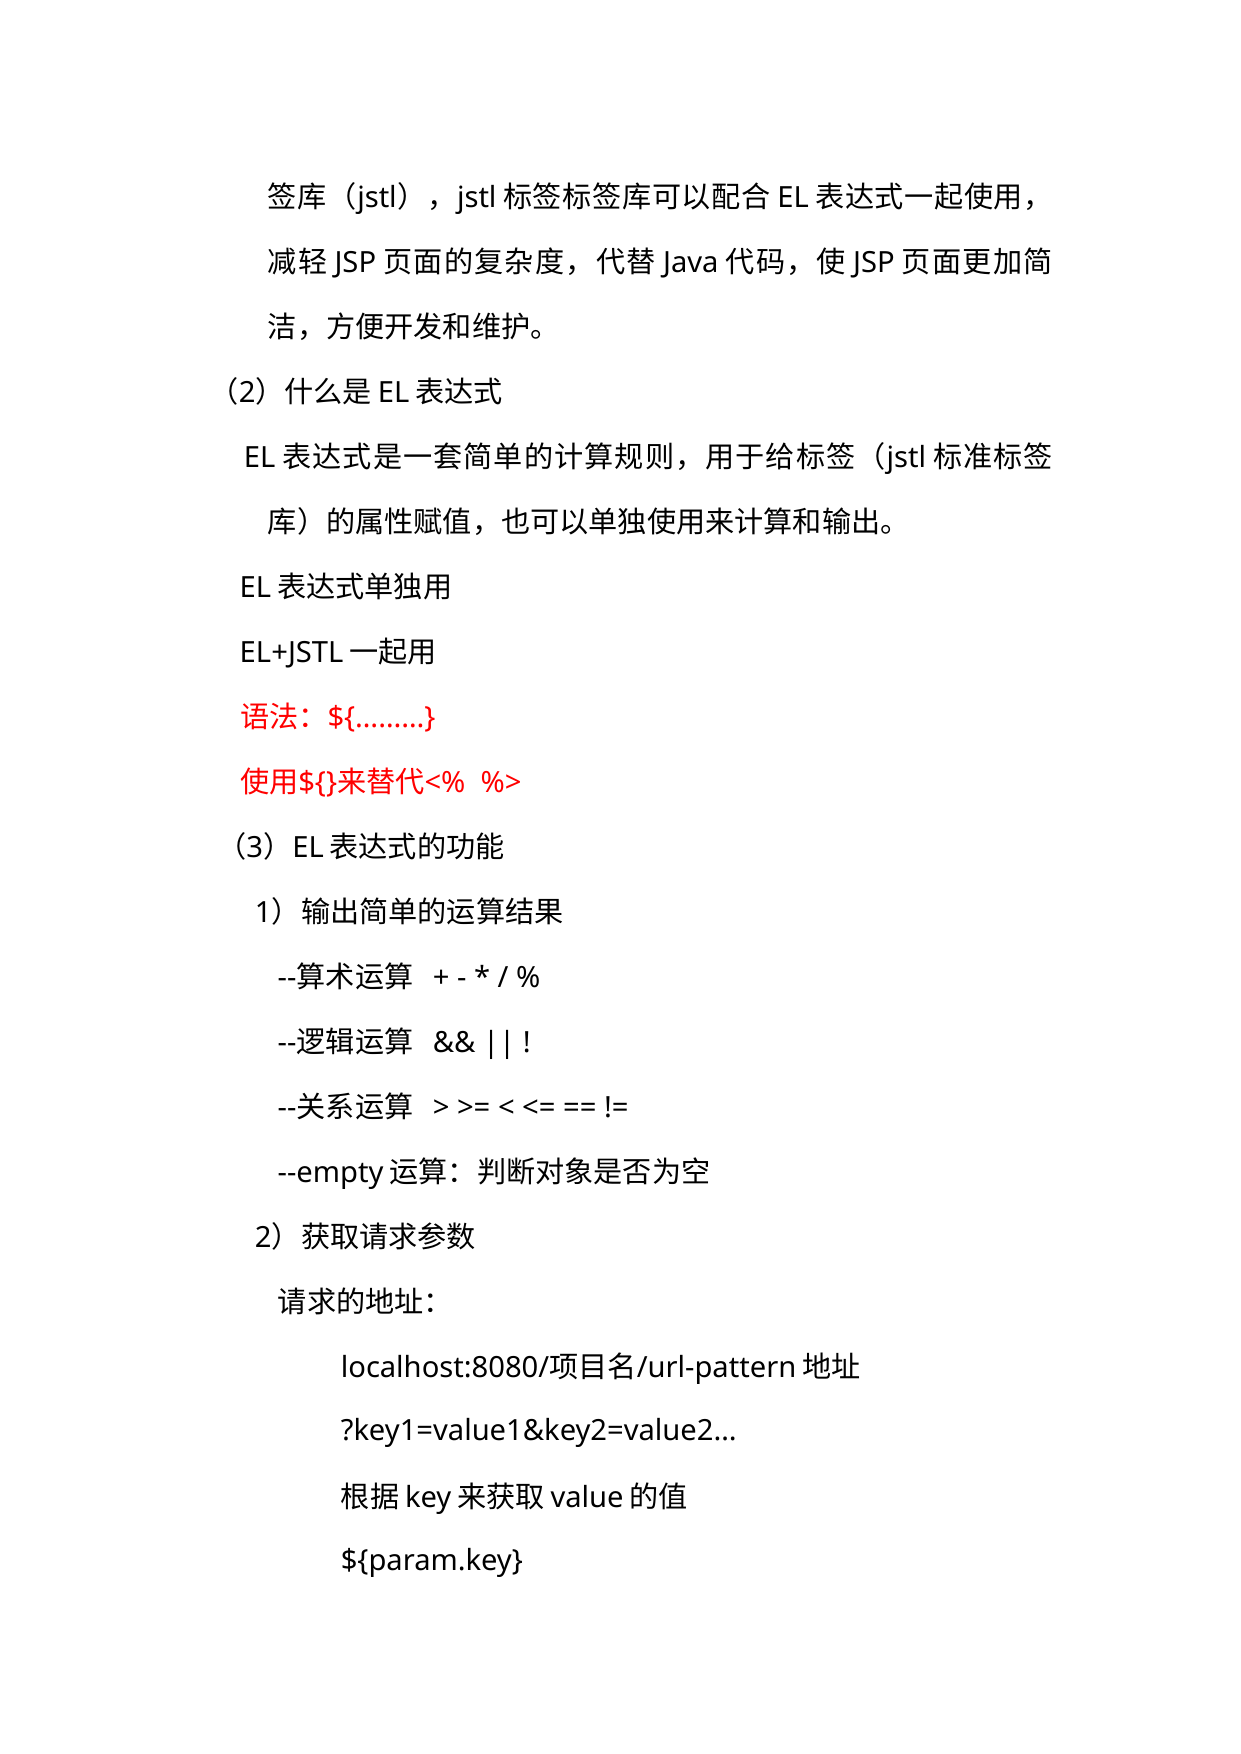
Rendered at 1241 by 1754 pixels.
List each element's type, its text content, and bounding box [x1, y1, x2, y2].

text ?key1=value1&key2=value2… [253, 1397, 1053, 1462]
text EL表达式单独用 [209, 552, 1053, 617]
text EL表达式是一套简单的计算规则，用于给标签（jstl标准标签库）的属性赋值，也可以单独使用来计算和输出。 [209, 422, 1053, 552]
text --empty运算：判断对象是否为空 [209, 1137, 1053, 1202]
text 根据key来获取value的值 [253, 1462, 1053, 1527]
text ${param.key} [253, 1527, 1053, 1592]
text --算术运算 + - * / % [209, 942, 1053, 1007]
text （3）EL表达式的功能 [209, 812, 1053, 877]
text --逻辑运算 && || ! [209, 1007, 1053, 1072]
text 2）获取请求参数 [209, 1202, 1053, 1267]
text --关系运算 > >= < <= == != [209, 1072, 1053, 1137]
text localhost:8080/项目名/url-pattern地址 [253, 1332, 1053, 1397]
text Apache组织开发了一套标签，被sun公司整合后，成为标准标签库（jstl），jstl标签标签库可以配合EL表达式一起使用，减轻JSP页面的复杂度，代替Java代码，使JSP页面更加简洁，方便开发和维护。 [209, 162, 1053, 357]
text 1）输出简单的运算结果 [209, 877, 1053, 942]
text （2）什么是EL表达式 [209, 357, 1053, 422]
text 使用${}来替代<% %> [209, 747, 1053, 812]
text EL+JSTL一起用 [209, 617, 1053, 682]
text 请求的地址： [209, 1267, 1053, 1332]
text 语法：${………} [209, 682, 1053, 747]
